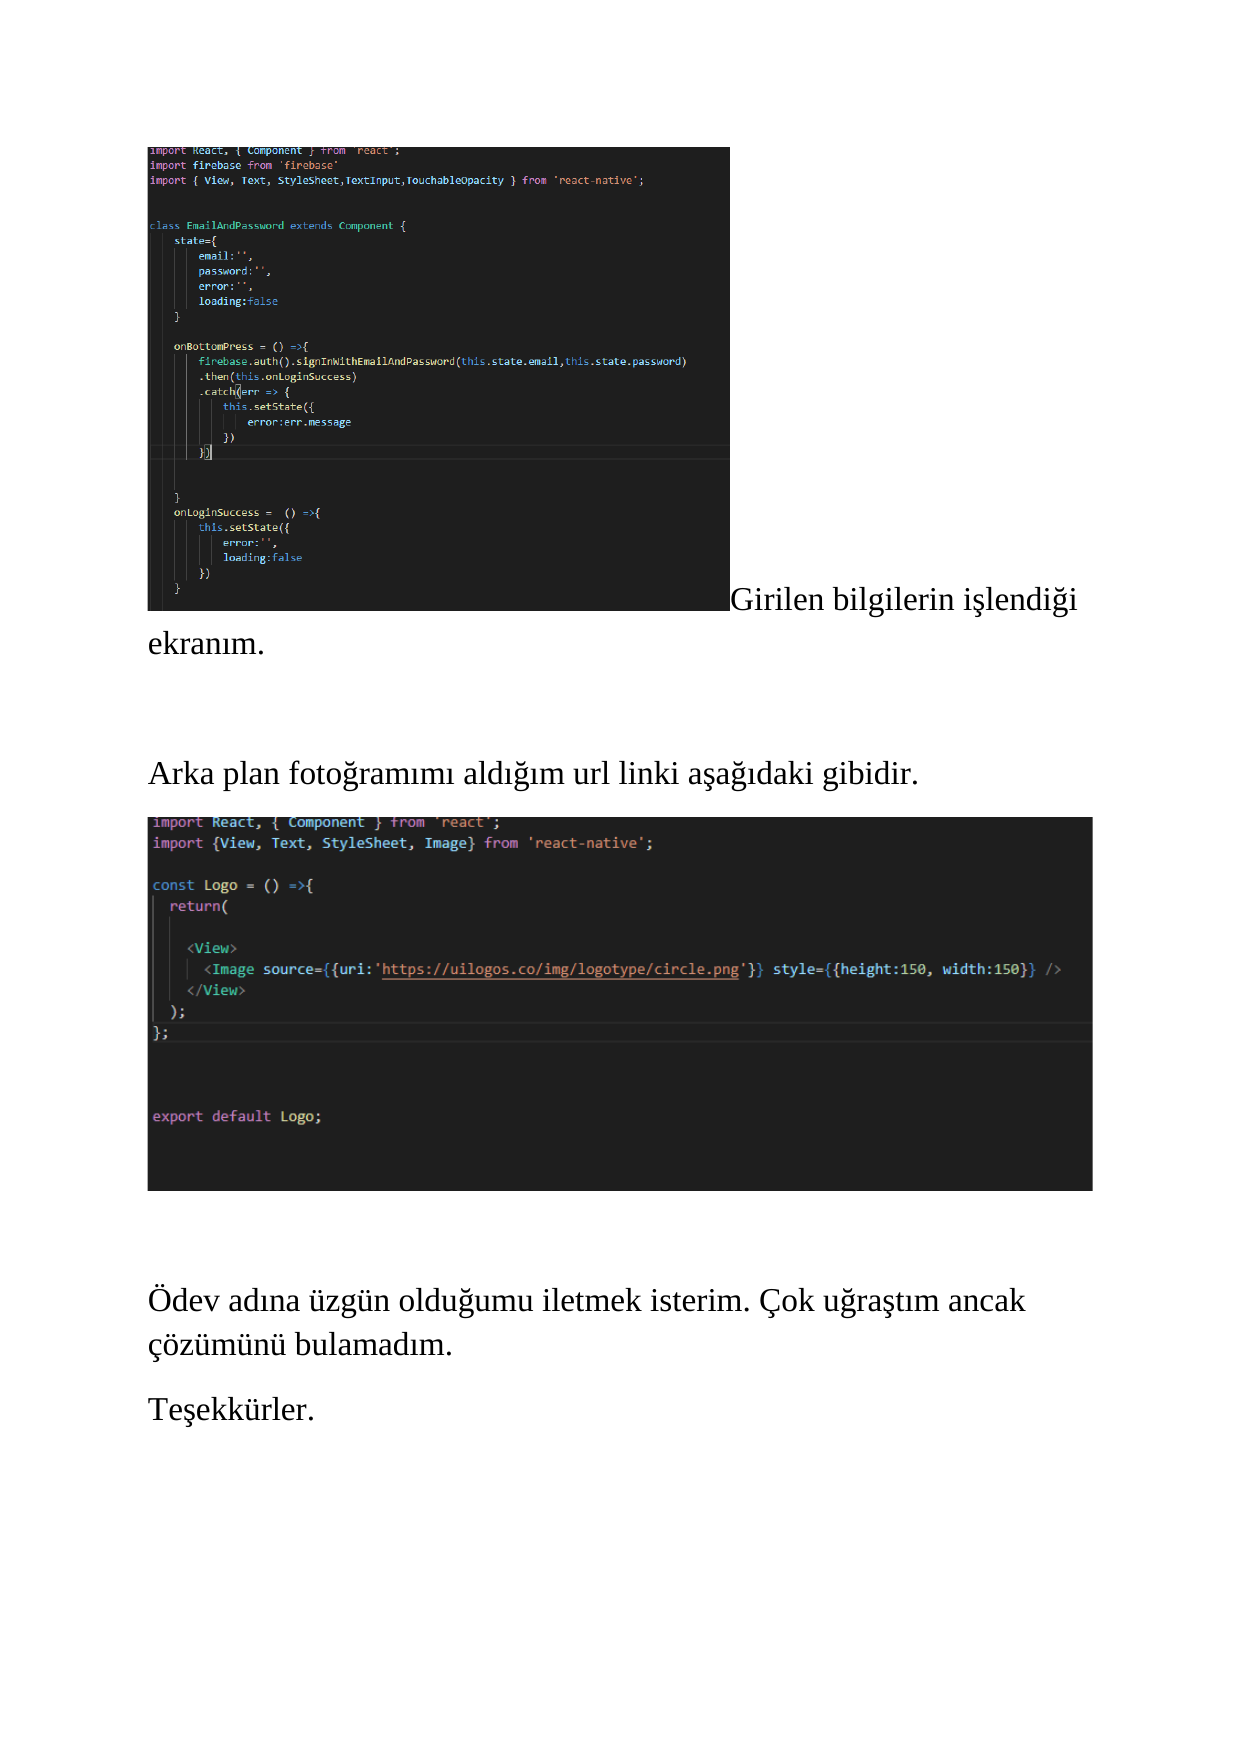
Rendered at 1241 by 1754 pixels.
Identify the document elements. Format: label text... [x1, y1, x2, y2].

picture [147, 147, 730, 611]
picture [147, 817, 1093, 1191]
text Teşekkürler. [148, 1389, 1093, 1428]
text Arka plan fotoğramımı aldığım url linki aşağıdaki gibidir. [148, 753, 1093, 791]
text Ödev adına üzgün olduğumu iletmek isterim. Çok uğraştım ancak çözümünü bulamadım. [148, 1281, 1093, 1363]
